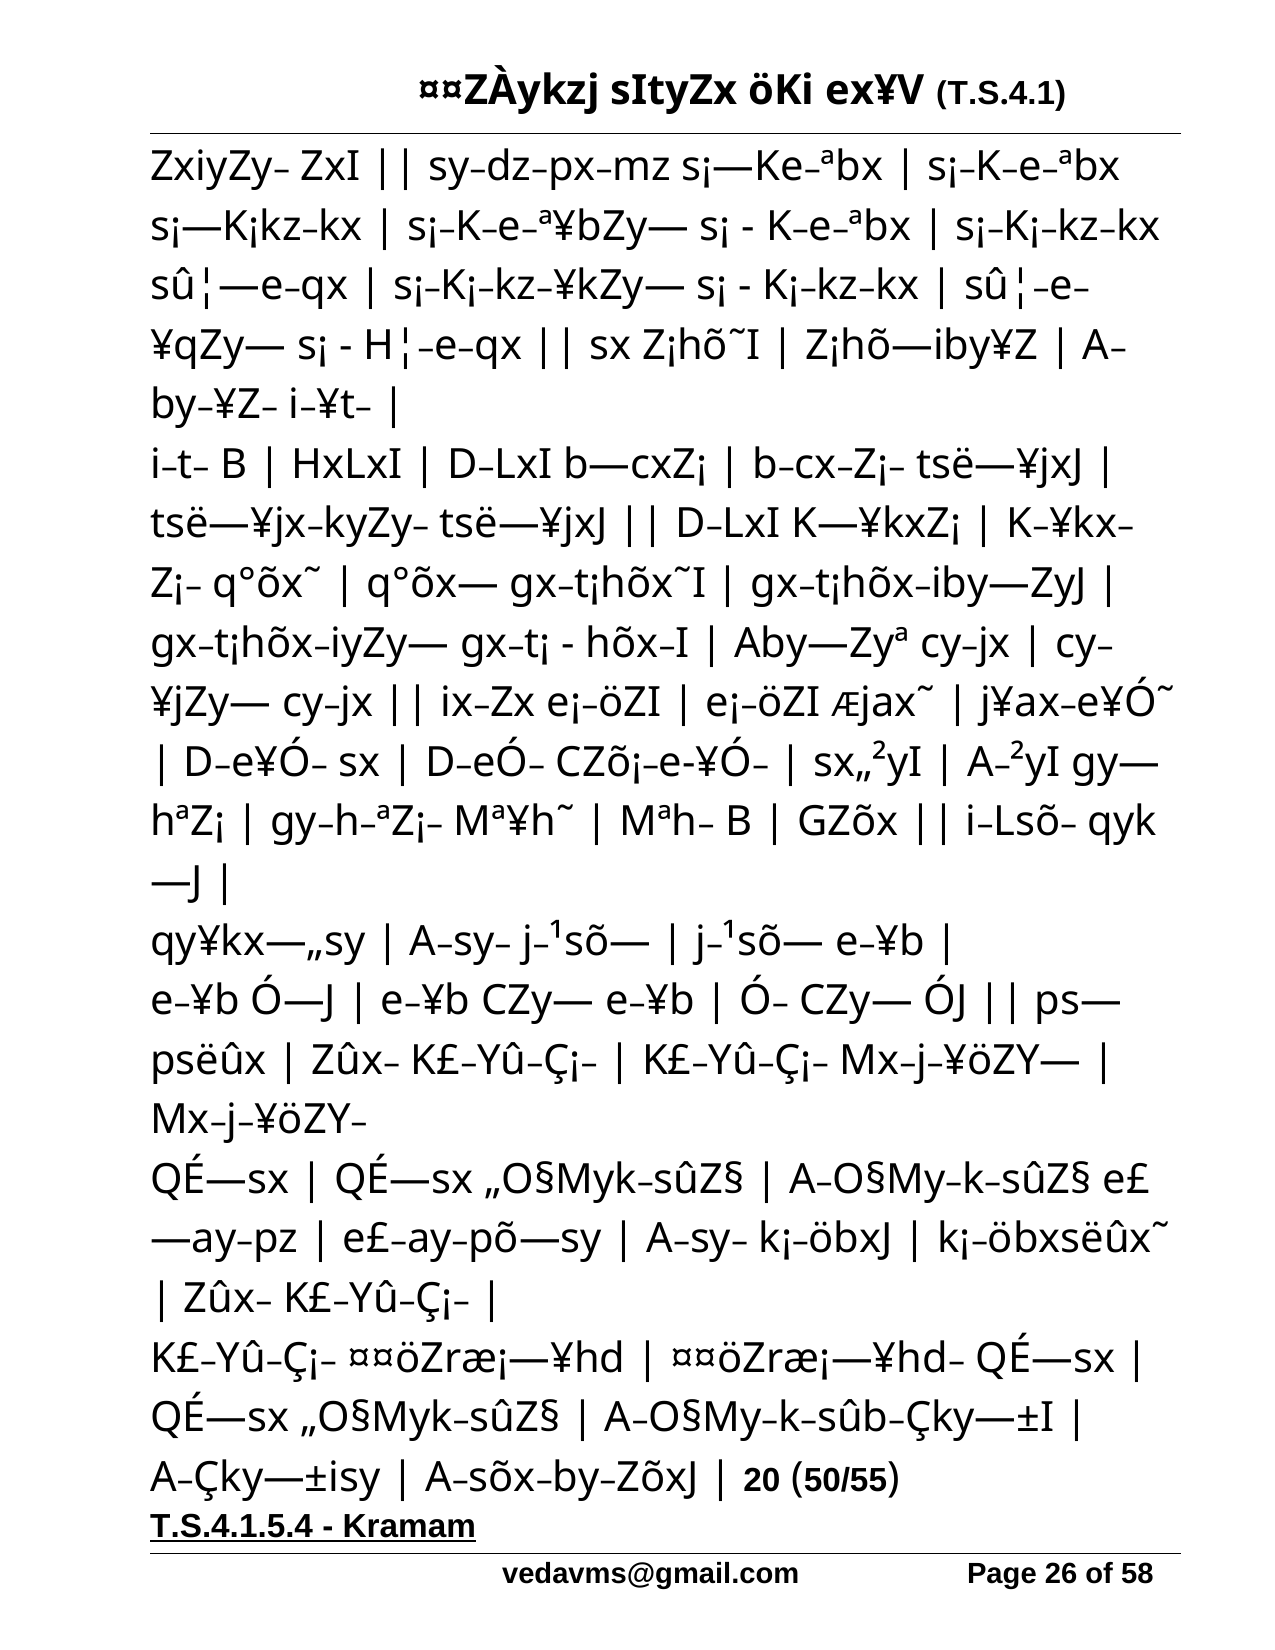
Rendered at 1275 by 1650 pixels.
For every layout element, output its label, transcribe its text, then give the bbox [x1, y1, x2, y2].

text T.S.4.1.5.4 - Kramam [150, 1506, 1150, 1545]
text ZxiyZy– ZxI || sy–dz–px–mz s¡—Ke–ªbx | s¡–K–e–ªbx [150, 136, 1181, 193]
text s¡—K¡kz–kx | s¡–K–e–ª¥bZy— s¡ - K–e–ªbx | s¡–K¡–kz–kx sû¦—e–qx | s¡–K¡–kz–¥kZy— s¡ - K¡–kz–kx | sû¦–e–¥qZy— s¡ - H¦–e–qx || sx Z¡hõ˜I | Z¡hõ—iby¥Z | A–by–¥Z– i–¥t– | [150, 195, 1181, 431]
text K£–Yû–Ç¡– ¤¤öZræ¡—¥hd | ¤¤öZræ¡—¥hd– QÉ—sx | [150, 1327, 1181, 1384]
text A–Çky—±isy | A–sõx–by–ZõxJ | 20 (50/55) [150, 1447, 1181, 1503]
text QÉ—sx „O§Myk–sûZ§ | A–O§My–k–sûb–Çky—±I | [150, 1387, 1181, 1444]
text tsë—¥jx–kyZy– tsë—¥jxJ || D–LxI K—¥kxZ¡ | K–¥kx–Z¡– q°õx˜ | q°õx— gx–t¡hõx˜I | gx–t¡hõx–iby—ZyJ | [150, 493, 1181, 610]
text QÉ—sx | QÉ—sx „O§Myk–sûZ§ | A–O§My–k–sûZ§ e£—ay–pz | e£–ay–põ—sy | A–sy– k¡–öbxJ | k¡–öbxsëûx˜ | Zûx– K£–Yû–Ç¡– | [150, 1149, 1181, 1325]
text i–t– B | HxLxI | D–LxI b—cxZ¡ | b–cx–Z¡– tsë—¥jxJ | [150, 434, 1181, 491]
text e–¥b Ó—J | e–¥b CZy— e–¥b | Ó– CZy— ÓJ || ps—psëûx | Zûx– K£–Yû–Ç¡– | K£–Yû–Ç¡– Mx–j–¥öZY— | Mx–j–¥öZY– [150, 970, 1181, 1146]
text qy¥kx—„sy | A–sy– j–¹sõ— | j–¹sõ— e–¥b | [150, 910, 1181, 967]
text gx–t¡hõx–iyZy— gx–t¡ - hõx–I | Aby—Zyª cy–jx | cy–¥jZy— cy–jx || ix–Zx e¡–öZI | e¡–öZI Æjax˜ | j¥ax–e¥Ó˜ | D–e¥Ó– sx | D–eÓ– CZõ¡–e-¥Ó– | sx„²yI | A–²yI gy—hªZ¡ | gy–h–ªZ¡– Mª¥h˜ | Mªh– B | GZõx || i–Lsõ– qyk—J | [150, 612, 1181, 908]
